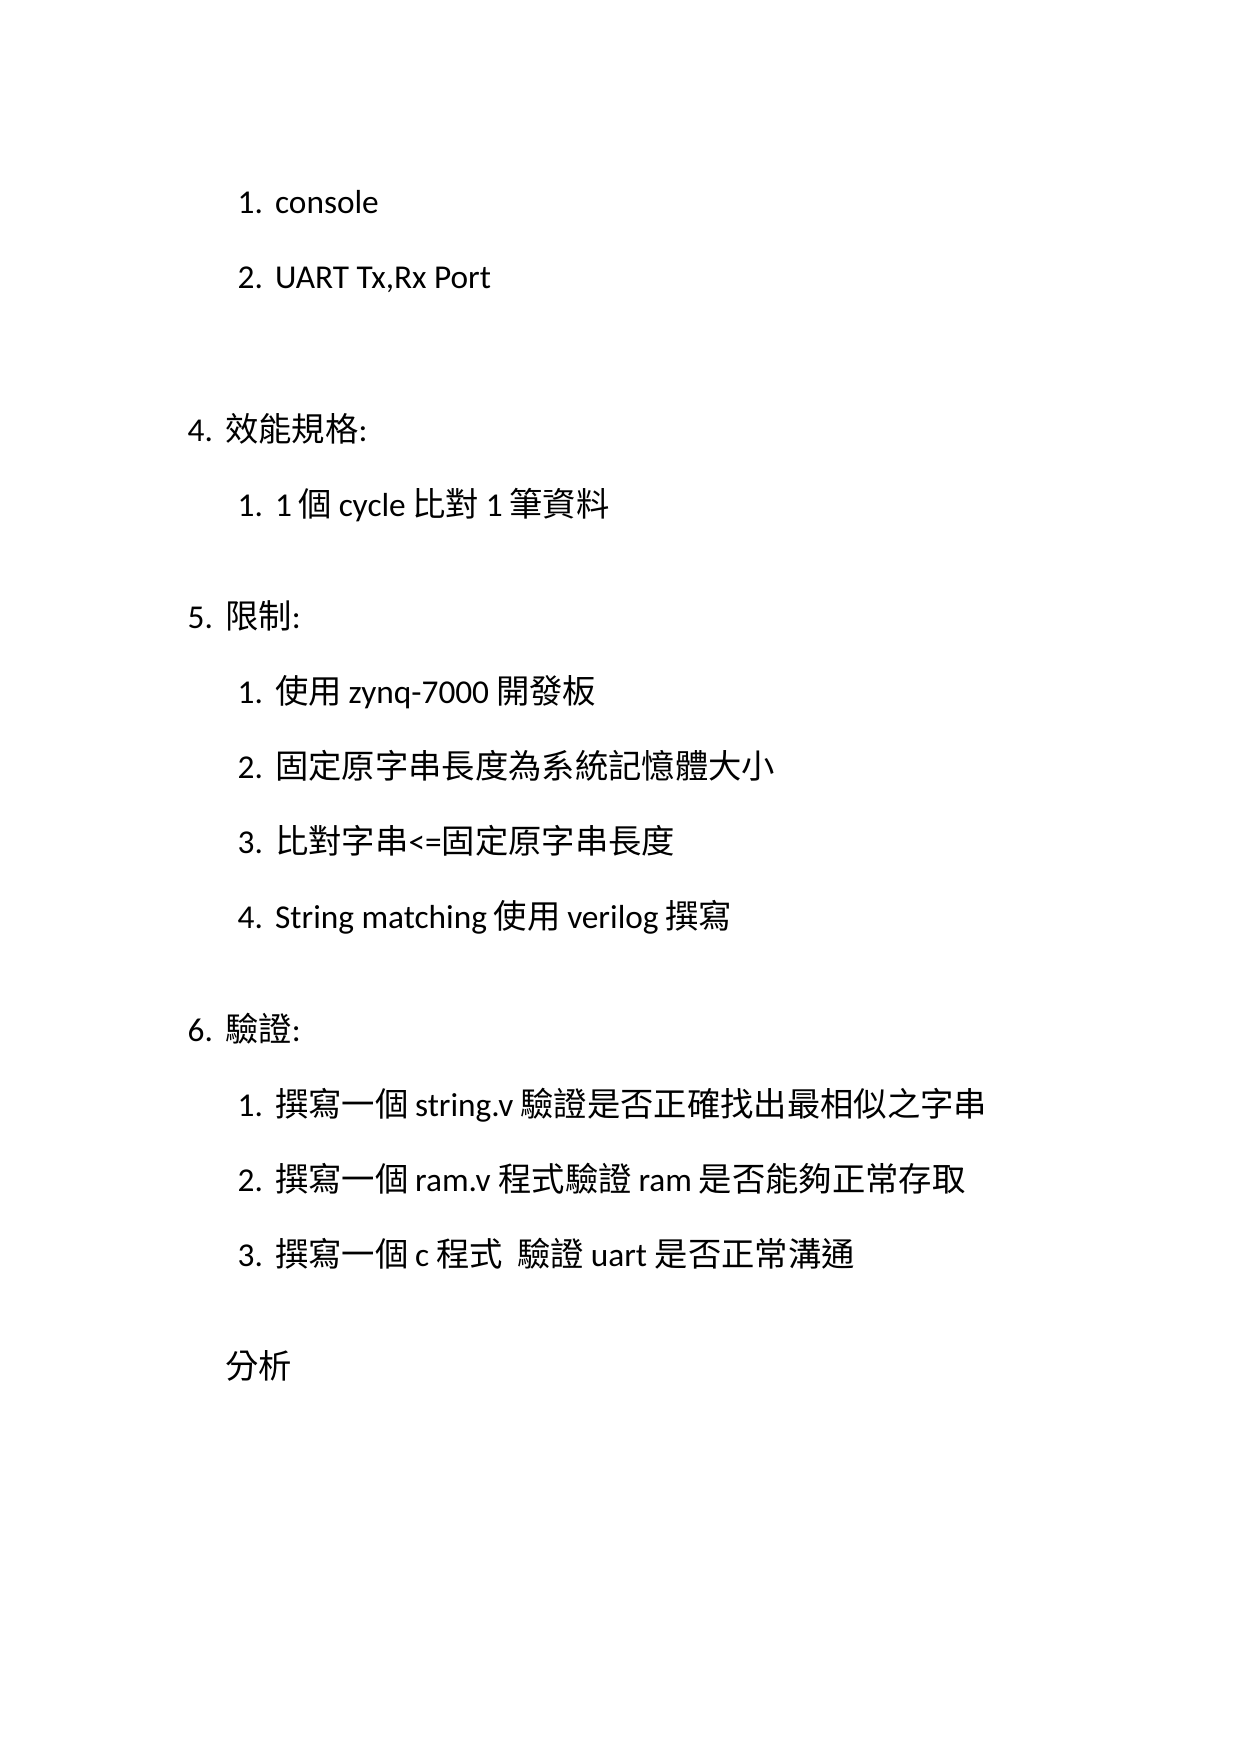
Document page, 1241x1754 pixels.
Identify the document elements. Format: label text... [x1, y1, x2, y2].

list 撰寫一個ram.v 程式驗證ram是否能夠正常存取 [237, 1139, 1053, 1214]
list 驗證: [187, 989, 1053, 1064]
list String matching使用verilog撰寫 [237, 877, 1053, 952]
list 分析 [225, 1327, 1053, 1402]
list 撰寫一個c程式 驗證uart 是否正常溝通 [237, 1214, 1053, 1289]
list UART Tx,Rx Port [237, 239, 1053, 314]
list 1個cycle比對1筆資料 [237, 464, 1053, 539]
list 撰寫一個string.v驗證是否正確找出最相似之字串 [237, 1064, 1053, 1139]
list 比對字串<=固定原字串長度 [237, 802, 1053, 877]
list 限制: [187, 577, 1053, 652]
list 使用zynq-7000開發板 [237, 652, 1053, 727]
list console [237, 164, 1053, 239]
list 效能規格: [187, 389, 1053, 464]
list 固定原字串長度為系統記憶體大小 [237, 727, 1053, 802]
